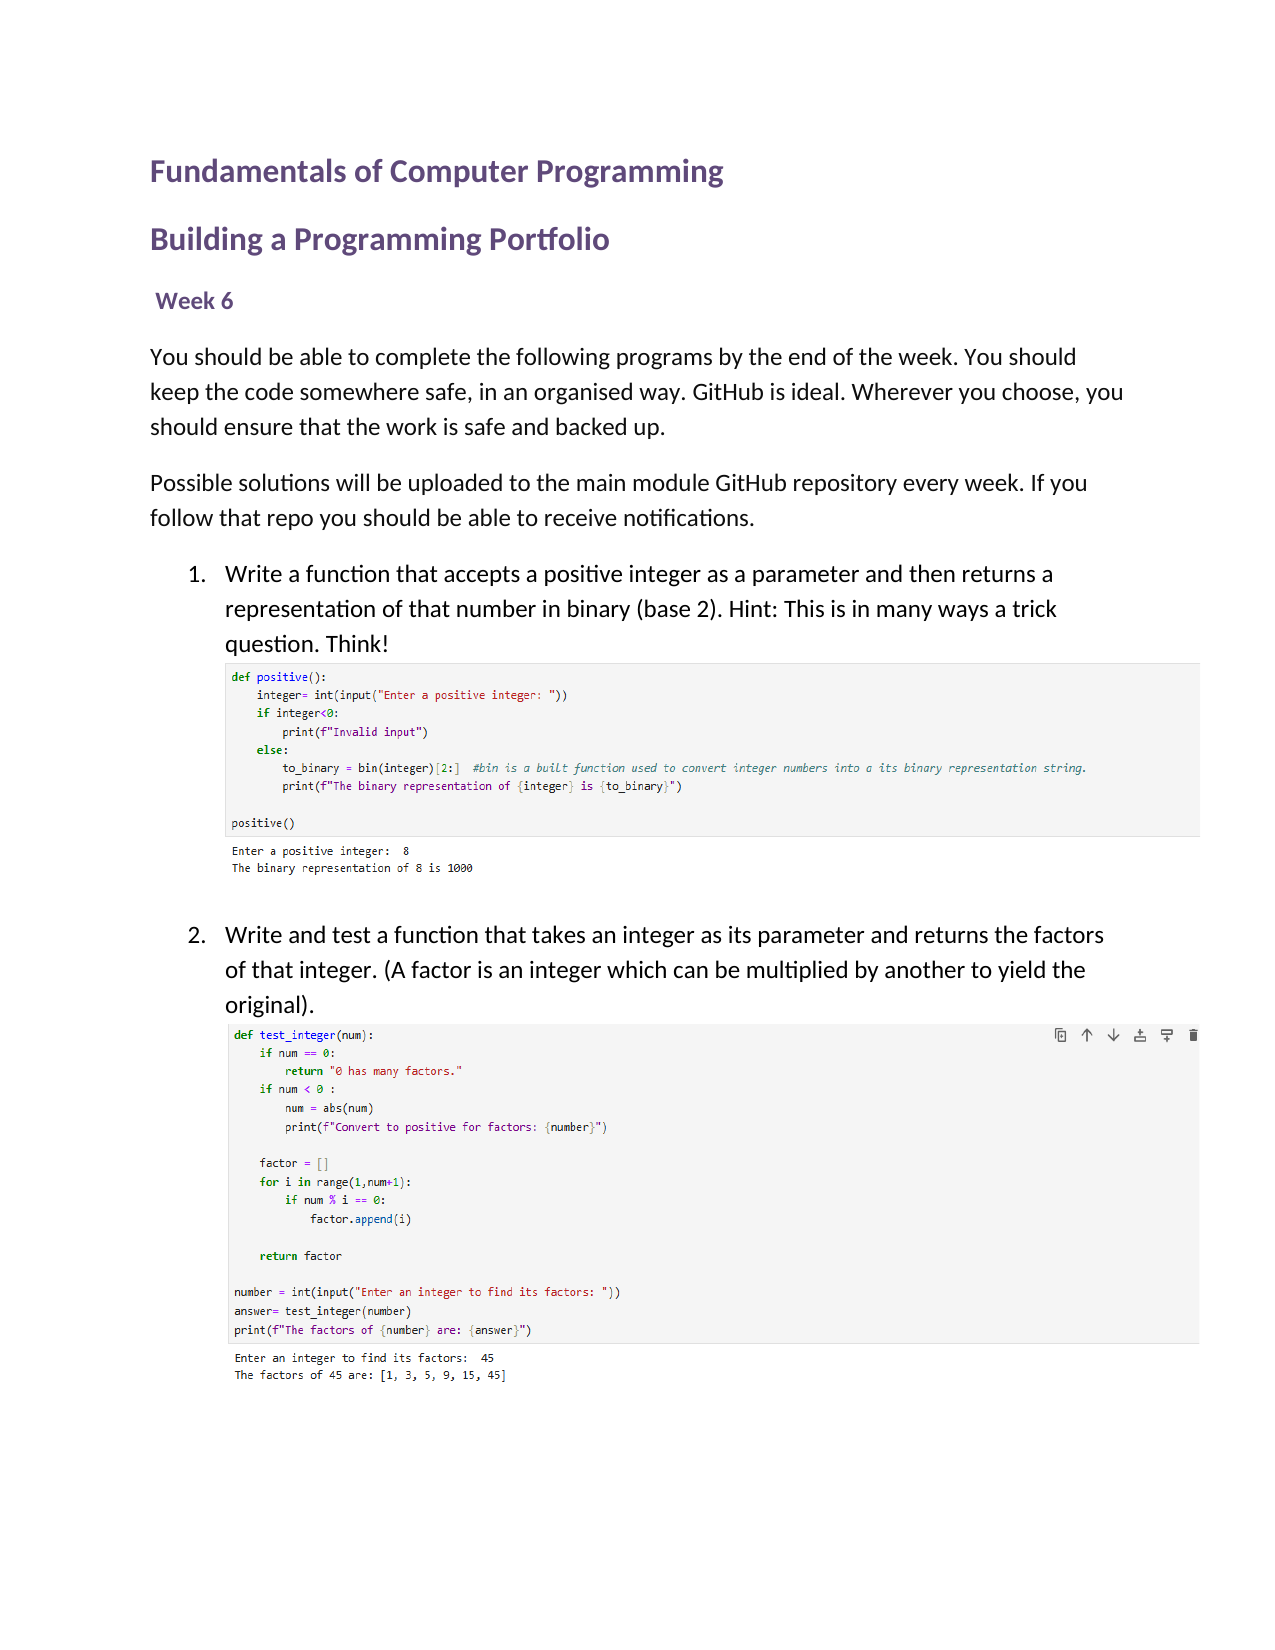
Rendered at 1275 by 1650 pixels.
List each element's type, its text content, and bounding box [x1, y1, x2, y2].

list Write and test a function that takes an integer as its parameter and returns the factors of that integer. (A factor is an integer which can be multiplied by another to yield the original). [187, 919, 1125, 1019]
list Write a function that accepts a positive integer as a parameter and then returns a representation of that number in binary (base 2). Hint: This is in many ways a trick question. Think! [187, 558, 1125, 658]
text Possible solutions will be uploaded to the main module GitHub repository every week. If you follow that repo you should be able to receive notifications. [150, 467, 1125, 532]
text Fundamentals of Computer Programming [150, 150, 1125, 191]
text Building a Programming Portfolio [150, 218, 1125, 258]
picture [225, 662, 1200, 880]
picture [225, 1024, 1200, 1390]
text You should be able to complete the following programs by the end of the week. You should keep the code somewhere safe, in an organised way. GitHub is ideal. Wherever you choose, you should ensure that the work is safe and backed up. [150, 341, 1125, 442]
text Week 6 [150, 285, 1125, 316]
